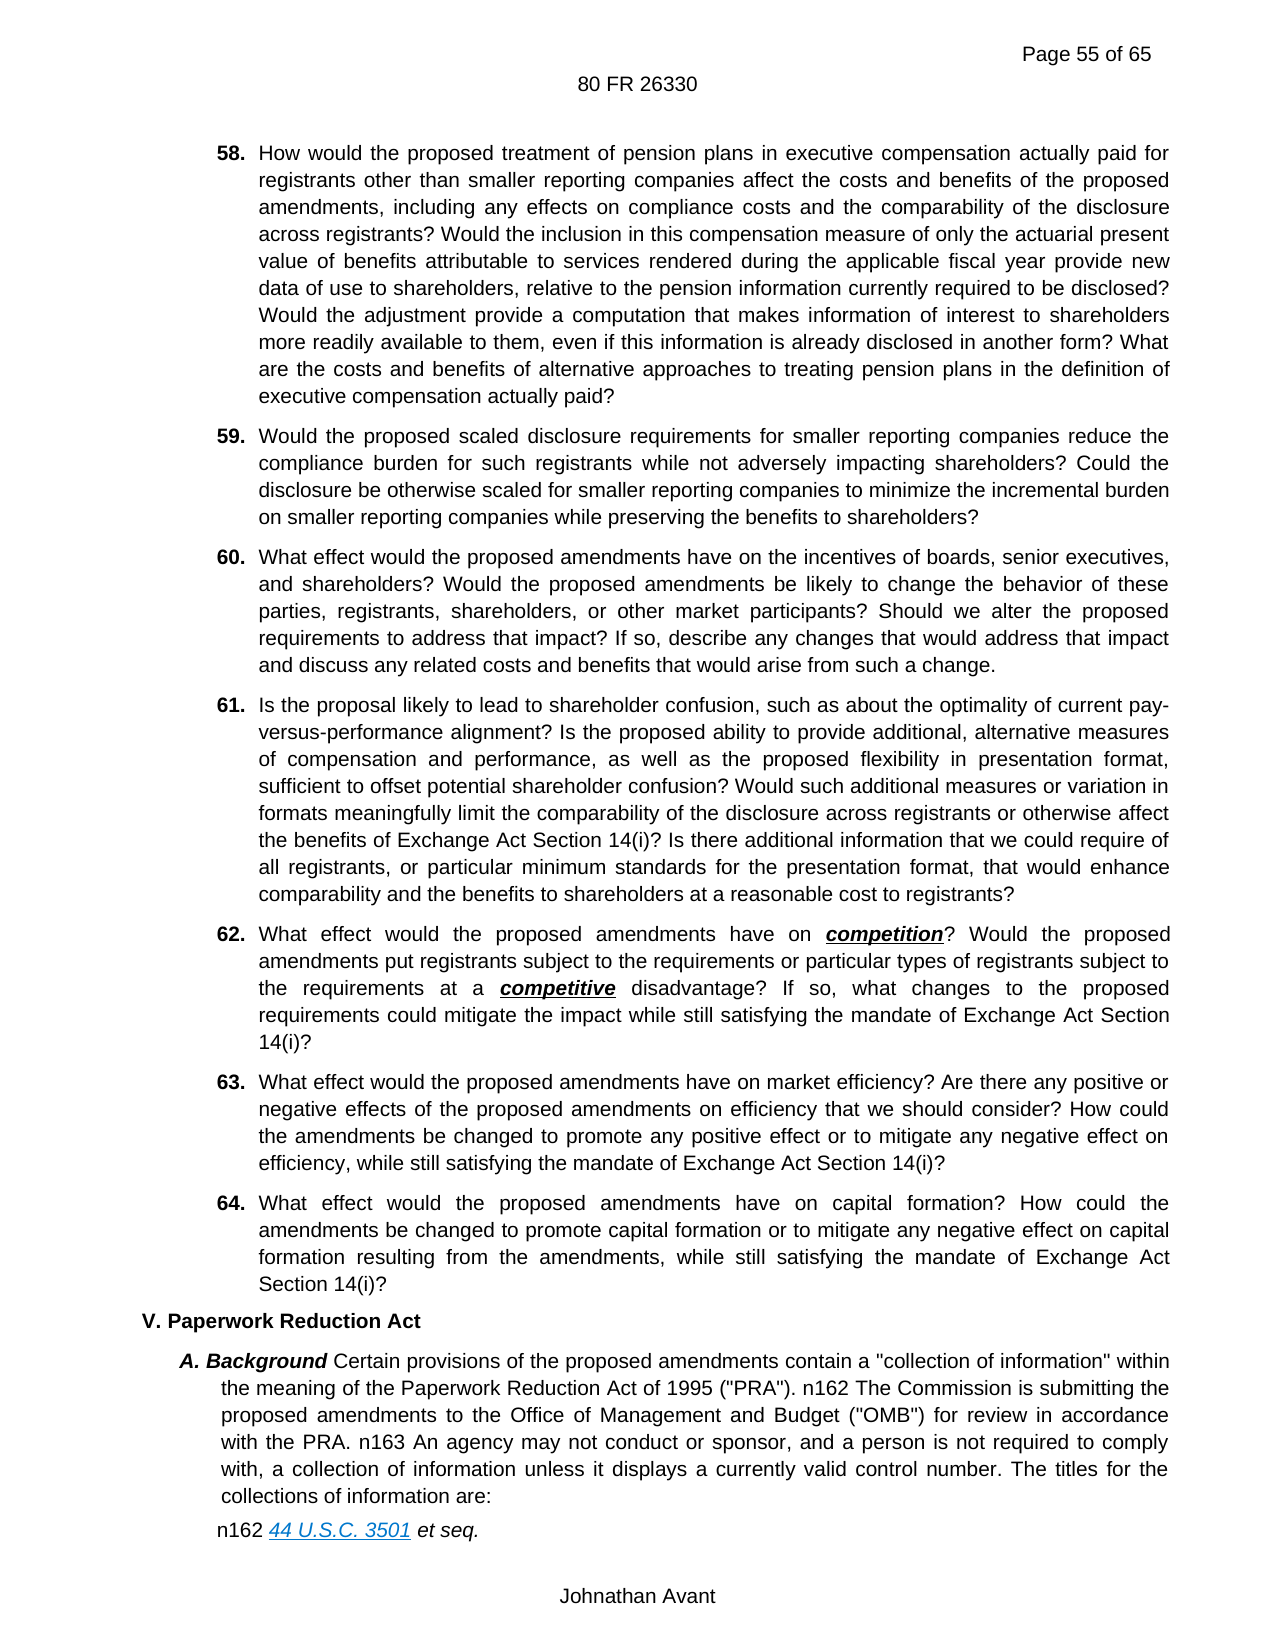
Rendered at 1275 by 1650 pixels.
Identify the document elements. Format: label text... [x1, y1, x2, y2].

list Certain provisions of the proposed amendments contain a "collection of information" within the meaning of the Paperwork Reduction Act of 1995 ("PRA"). n162 The Commission is submitting the proposed amendments to the Office of Management and Budget ("OMB") for review in accordance with the PRA. n163 An agency may not conduct or sponsor, and a person is not required to comply with, a collection of information unless it displays a currently valid control number. The titles for the collections of information are: [179, 1346, 1171, 1508]
list What effect would the proposed amendments have on competition? Would the proposed amendments put registrants subject to the requirements or particular types of registrants subject to the requirements at a competitive disadvantage? If so, what changes to the proposed requirements could mitigate the impact while still satisfying the mandate of Exchange Act Section 14(i)? [217, 919, 1171, 1054]
list Is the proposal likely to lead to shareholder confusion, such as about the optimality of current pay-versus-performance alignment? Is the proposed ability to provide additional, alternative measures of compensation and performance, as well as the proposed flexibility in presentation format, sufficient to offset potential shareholder confusion? Would such additional measures or variation in formats meaningfully limit the comparability of the disclosure across registrants or otherwise affect the benefits of Exchange Act Section 14(i)? Is there additional information that we could require of all registrants, or particular minimum standards for the presentation format, that would enhance comparability and the benefits to shareholders at a reasonable cost to registrants? [217, 689, 1171, 906]
text n162 44 U.S.C. 3501 et seq. [217, 1514, 1171, 1542]
list Would the proposed scaled disclosure requirements for smaller reporting companies reduce the compliance burden for such registrants while not adversely impacting shareholders? Could the disclosure be otherwise scaled for smaller reporting companies to minimize the incremental burden on smaller reporting companies while preserving the benefits to shareholders? [217, 421, 1171, 529]
list What effect would the proposed amendments have on market efficiency? Are there any positive or negative effects of the proposed amendments on efficiency that we should consider? How could the amendments be changed to promote any positive effect or to mitigate any negative effect on efficiency, while still satisfying the mandate of Exchange Act Section 14(i)? [217, 1067, 1171, 1175]
list What effect would the proposed amendments have on the incentives of boards, senior executives, and shareholders? Would the proposed amendments be likely to change the behavior of these parties, registrants, shareholders, or other market participants? Should we alter the proposed requirements to address that impact? If so, describe any changes that would address that impact and discuss any related costs and benefits that would arise from such a change. [217, 542, 1171, 677]
list What effect would the proposed amendments have on capital formation? How could the amendments be changed to promote capital formation or to mitigate any negative effect on capital formation resulting from the amendments, while still satisfying the mandate of Exchange Act Section 14(i)? [217, 1187, 1171, 1296]
list How would the proposed treatment of pension plans in executive compensation actually paid for registrants other than smaller reporting companies affect the costs and benefits of the proposed amendments, including any effects on compliance costs and the comparability of the disclosure across registrants? Would the inclusion in this compensation measure of only the actuarial present value of benefits attributable to services rendered during the applicable fiscal year provide new data of use to shareholders, relative to the pension information currently required to be disclosed? Would the adjustment provide a computation that makes information of interest to shareholders more readily available to them, even if this information is already disclosed in another form? What are the costs and benefits of alternative approaches to treating pension plans in the definition of executive compensation actually paid? [217, 137, 1171, 408]
